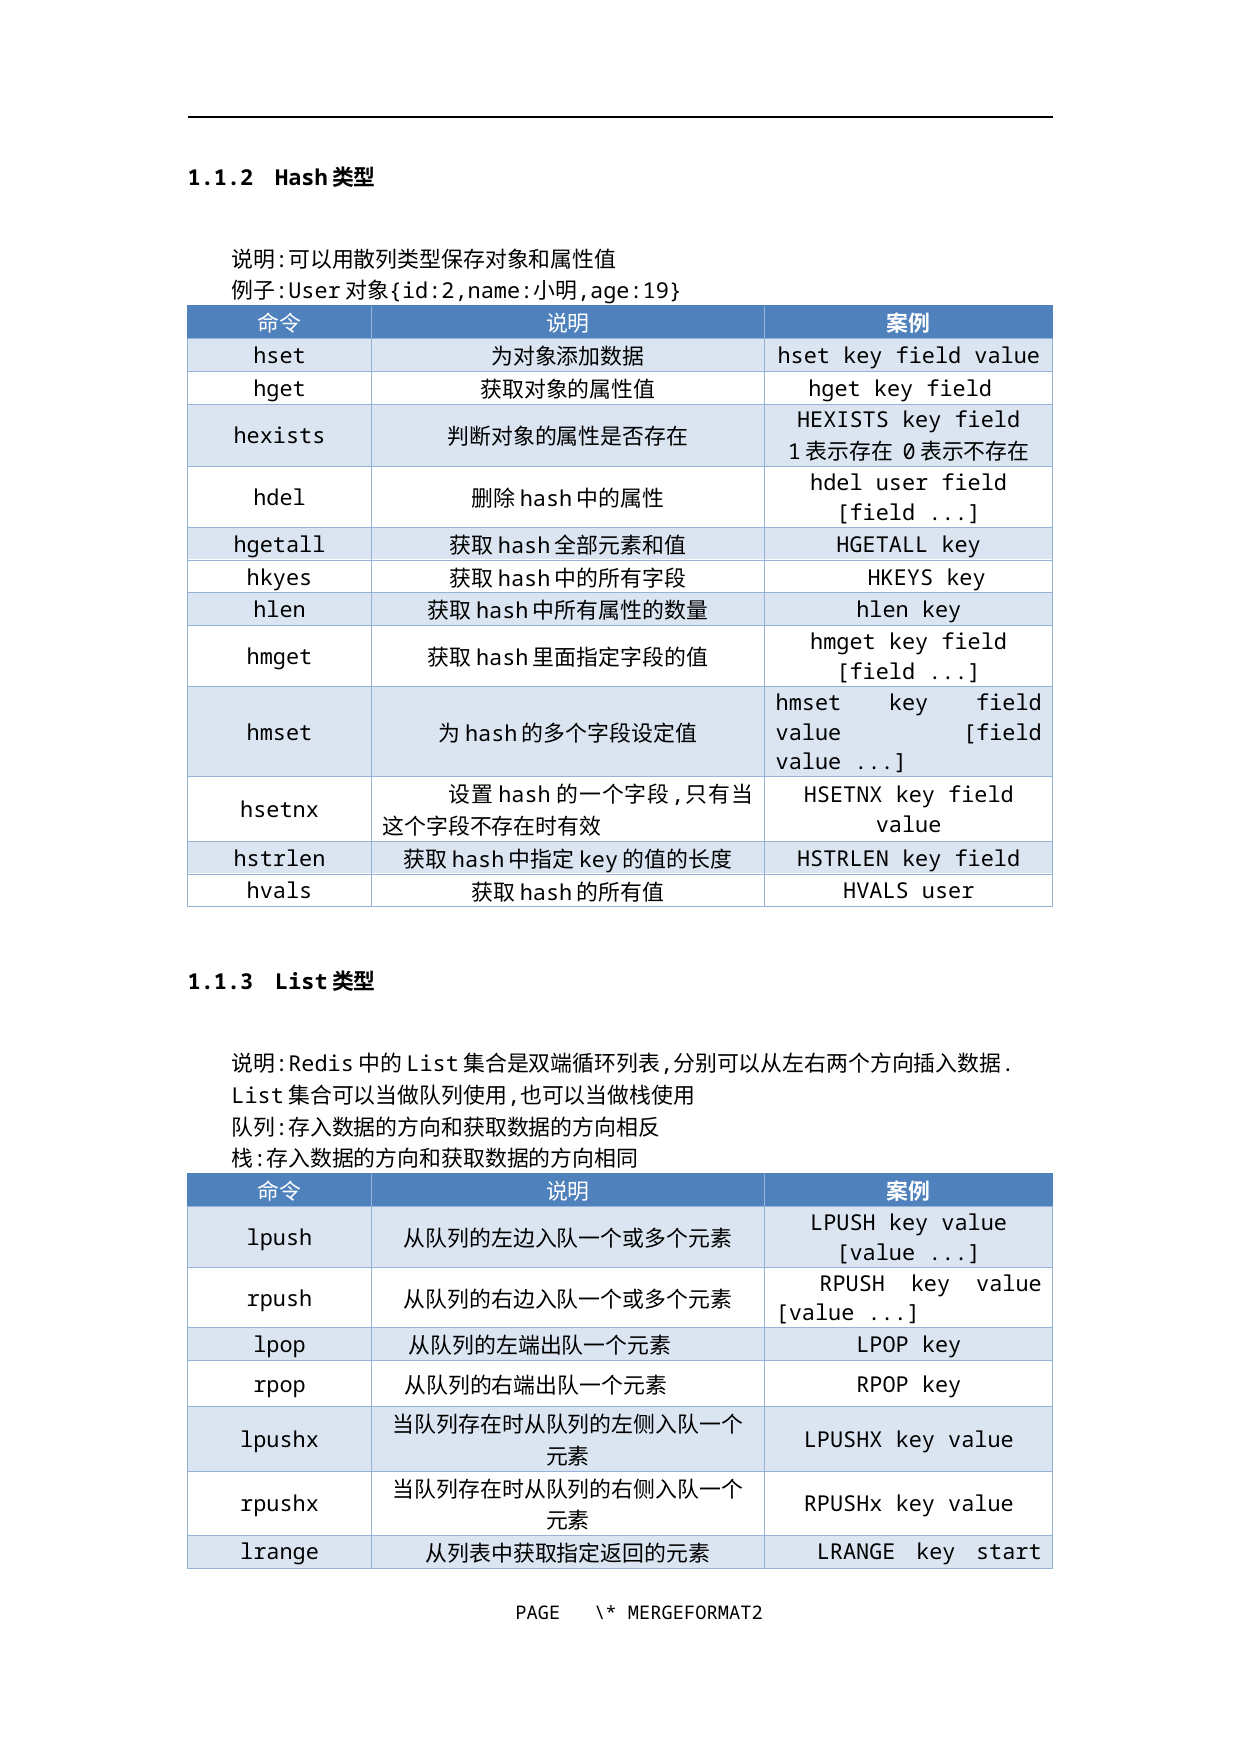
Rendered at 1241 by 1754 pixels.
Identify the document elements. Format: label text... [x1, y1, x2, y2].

table_cell RPUSHx key value [765, 1472, 1052, 1535]
table_cell hmset [188, 687, 371, 776]
table_cell lpop [188, 1328, 371, 1360]
table_cell HSTRLEN key field [765, 842, 1052, 873]
table_cell 当队列存在时从队列的右侧入队一个元素 [372, 1472, 764, 1535]
table_cell hdel [188, 467, 371, 527]
table_cell 获取hash中指定key的值的长度 [372, 842, 764, 873]
table_cell lpush [188, 1207, 371, 1267]
text 例子:User对象{id:2,name:小明,age:19} [187, 273, 1053, 305]
table_cell 判断对象的属性是否存在 [372, 405, 764, 466]
table_cell 当队列存在时从队列的左侧入队一个元素 [372, 1407, 764, 1471]
table_header 命令 [188, 306, 371, 338]
table_cell hdel user field [field ...] [765, 467, 1052, 527]
table_cell hgetall [188, 528, 371, 559]
table_cell hlen key [765, 593, 1052, 625]
table_cell 获取hash的所有值 [372, 875, 764, 906]
table_cell HEXISTS key field 1表示存在 0表示不存在 [765, 405, 1052, 466]
table_header 说明 [372, 1174, 764, 1206]
table_cell HKEYS key [765, 561, 1052, 592]
text List集合可以当做队列使用,也可以当做栈使用 [187, 1078, 1053, 1110]
table_cell hstrlen [188, 842, 371, 873]
table_cell HSETNX key field value [765, 777, 1052, 841]
table_cell 从队列的左边入队一个或多个元素 [372, 1207, 764, 1267]
table_cell rpop [188, 1361, 371, 1406]
text 说明:Redis中的List集合是双端循环列表,分别可以从左右两个方向插入数据. [187, 1046, 1053, 1078]
table_cell HVALS user [765, 875, 1052, 906]
table_cell rpushx [188, 1472, 371, 1535]
table_cell HGETALL key [765, 528, 1052, 559]
table_cell hmget [188, 626, 371, 686]
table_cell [765, 1536, 1052, 1568]
subtitle List类型 [187, 964, 1053, 996]
table_header 命令 [188, 1174, 371, 1206]
text 栈:存入数据的方向和获取数据的方向相同 [187, 1141, 1053, 1173]
table_header 案例 [765, 306, 1052, 338]
table_cell 为对象添加数据 [372, 339, 764, 371]
table_cell hset [188, 339, 371, 371]
table_header 说明 [372, 306, 764, 338]
table_cell LPUSHX key value [765, 1407, 1052, 1471]
table_cell 删除hash中的属性 [372, 467, 764, 527]
table_cell RPUSH key value [value ...] [765, 1268, 1052, 1327]
table_cell rpush [188, 1268, 371, 1327]
table_cell 为hash的多个字段设定值 [372, 687, 764, 776]
table_cell 获取hash全部元素和值 [372, 528, 764, 559]
table_cell 获取对象的属性值 [372, 372, 764, 403]
table_cell 从队列的右端出队一个元素 [372, 1361, 764, 1406]
text 队列:存入数据的方向和获取数据的方向相反 [187, 1110, 1053, 1141]
table_cell hget [188, 372, 371, 403]
table_cell 从队列的左端出队一个元素 [372, 1328, 764, 1360]
table_cell hkyes [188, 561, 371, 592]
table_cell LPOP key [765, 1328, 1052, 1360]
table_cell hget key field [765, 372, 1052, 403]
table_cell 获取hash中所有属性的数量 [372, 593, 764, 625]
subtitle Hash类型 [187, 160, 1053, 192]
table_cell RPOP key [765, 1361, 1052, 1406]
table_cell 设置hash的一个字段,只有当这个字段不存在时有效 [372, 777, 764, 841]
table_cell hsetnx [188, 777, 371, 841]
table_header 案例 [765, 1174, 1052, 1206]
text 说明:可以用散列类型保存对象和属性值 [187, 242, 1053, 273]
table_cell hlen [188, 593, 371, 625]
table_cell LPUSH key value [value ...] [765, 1207, 1052, 1267]
table_cell 从队列的右边入队一个或多个元素 [372, 1268, 764, 1327]
table_cell hexists [188, 405, 371, 466]
table_cell hset key field value [765, 339, 1052, 371]
table_cell hvals [188, 875, 371, 906]
table_cell lpushx [188, 1407, 371, 1471]
table_cell 获取hash里面指定字段的值 [372, 626, 764, 686]
table_cell 获取hash中的所有字段 [372, 561, 764, 592]
table_cell hmset key field value [field value ...] [765, 687, 1052, 776]
table_cell hmget key field [field ...] [765, 626, 1052, 686]
table_cell lrange [188, 1536, 371, 1568]
table_cell 从列表中获取指定返回的元素 [372, 1536, 764, 1568]
